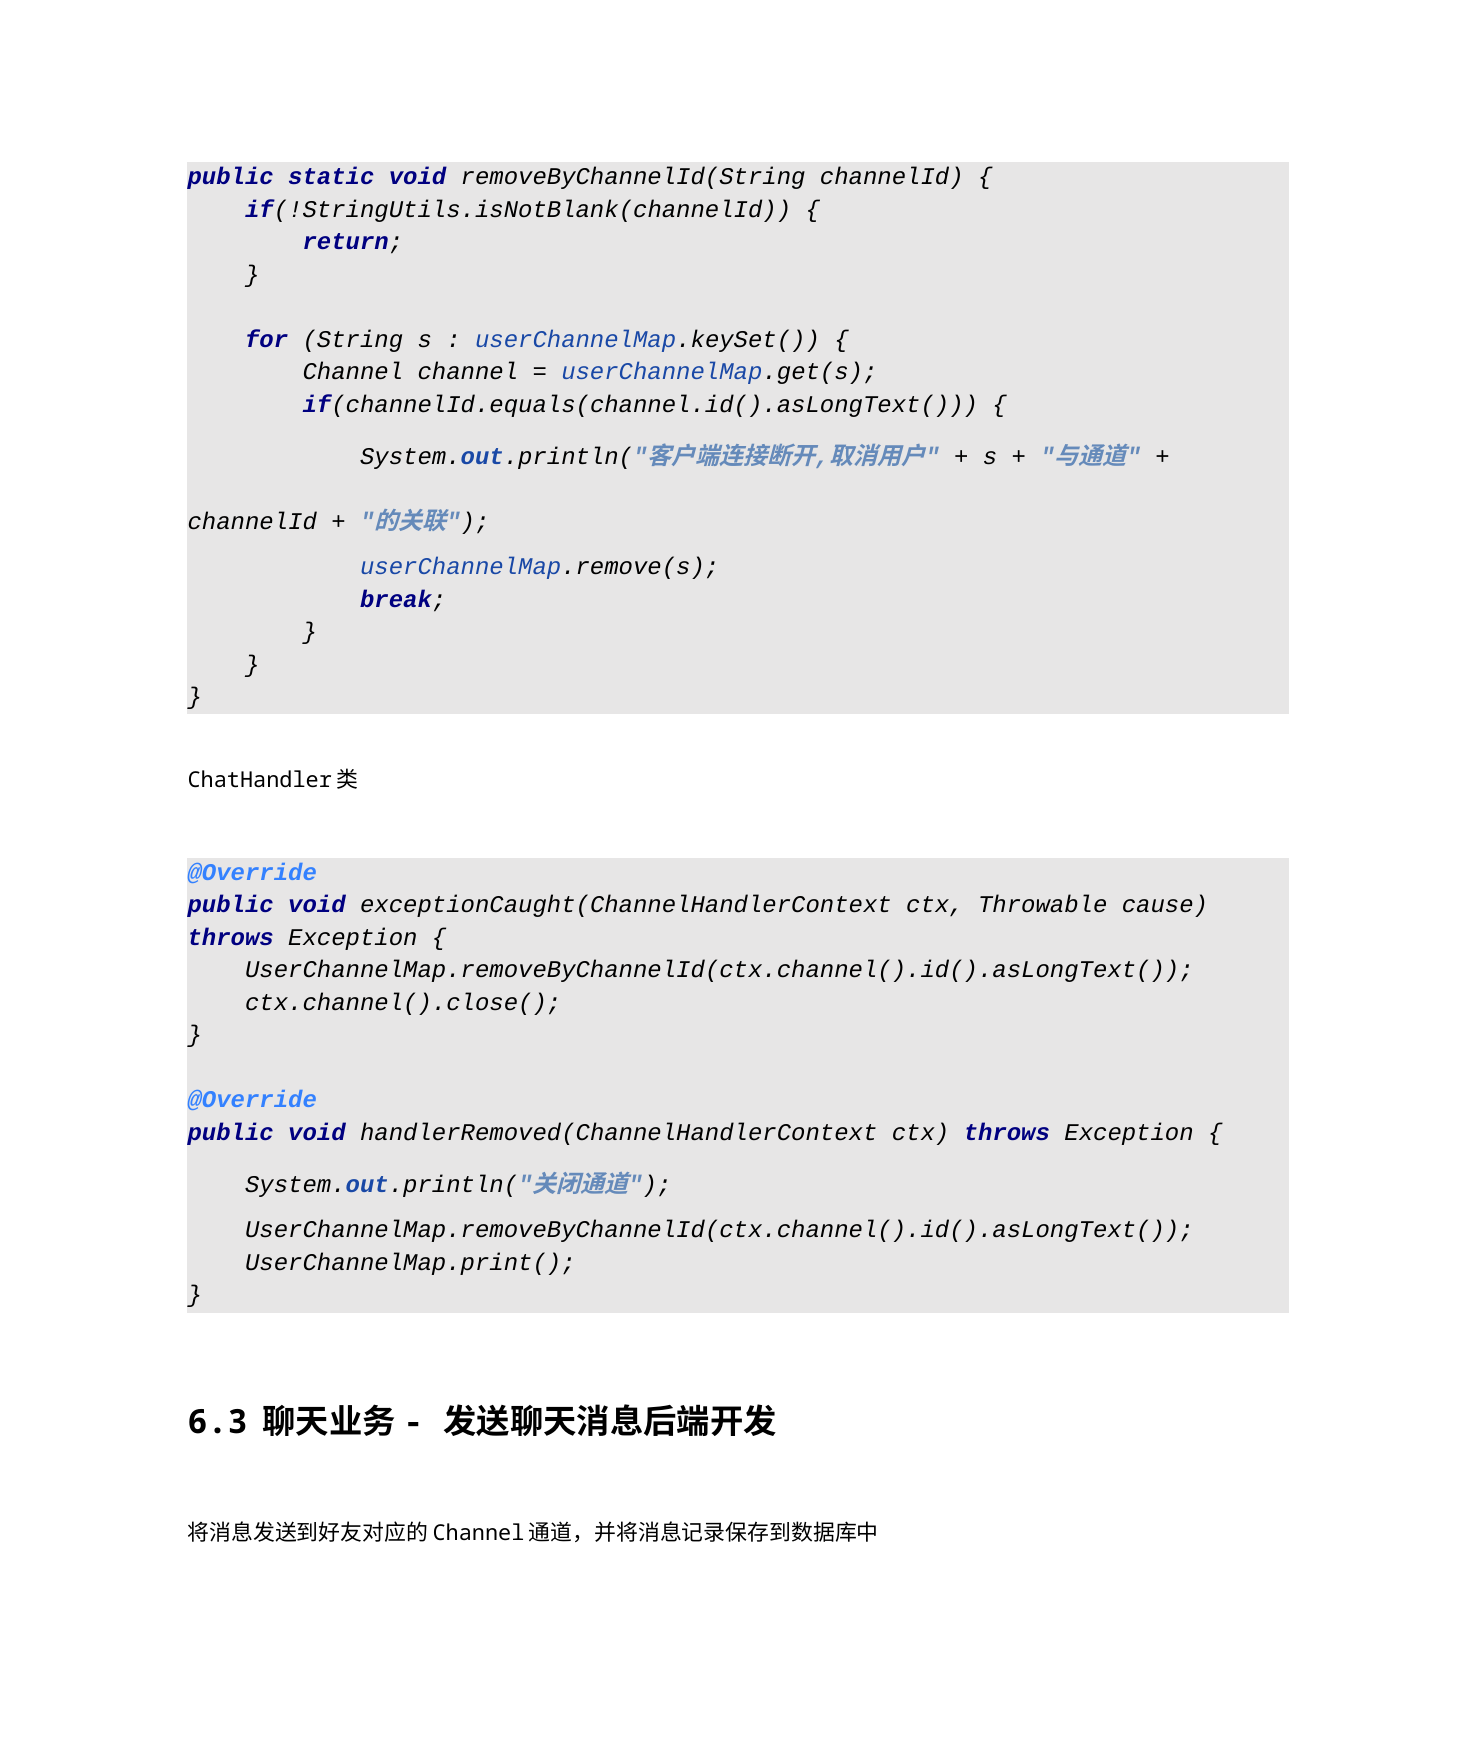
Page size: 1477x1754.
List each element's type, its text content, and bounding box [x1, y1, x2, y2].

text 将消息发送到好友对应的Channel通道，并将消息记录保存到数据库中 [187, 1514, 1289, 1547]
subtitle 聊天业务 - 发送聊天消息后端开发 [187, 1387, 1289, 1452]
text @Override public void exceptionCaught(ChannelHandlerContext ctx, Throwable cause) throws Exception { UserChannelMap.removeByChannelId(ctx.channel().id().asLongText()); ctx.channel().close(); } @Override public void handlerRemoved(ChannelHandlerContext ctx) throws Exception { System.out.println("关闭通道"); UserChannelMap.removeByChannelId(ctx.channel().id().asLongText()); UserChannelMap.print(); } [187, 858, 1289, 1313]
text ChatHandler类 [187, 762, 1289, 794]
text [187, 162, 1289, 714]
